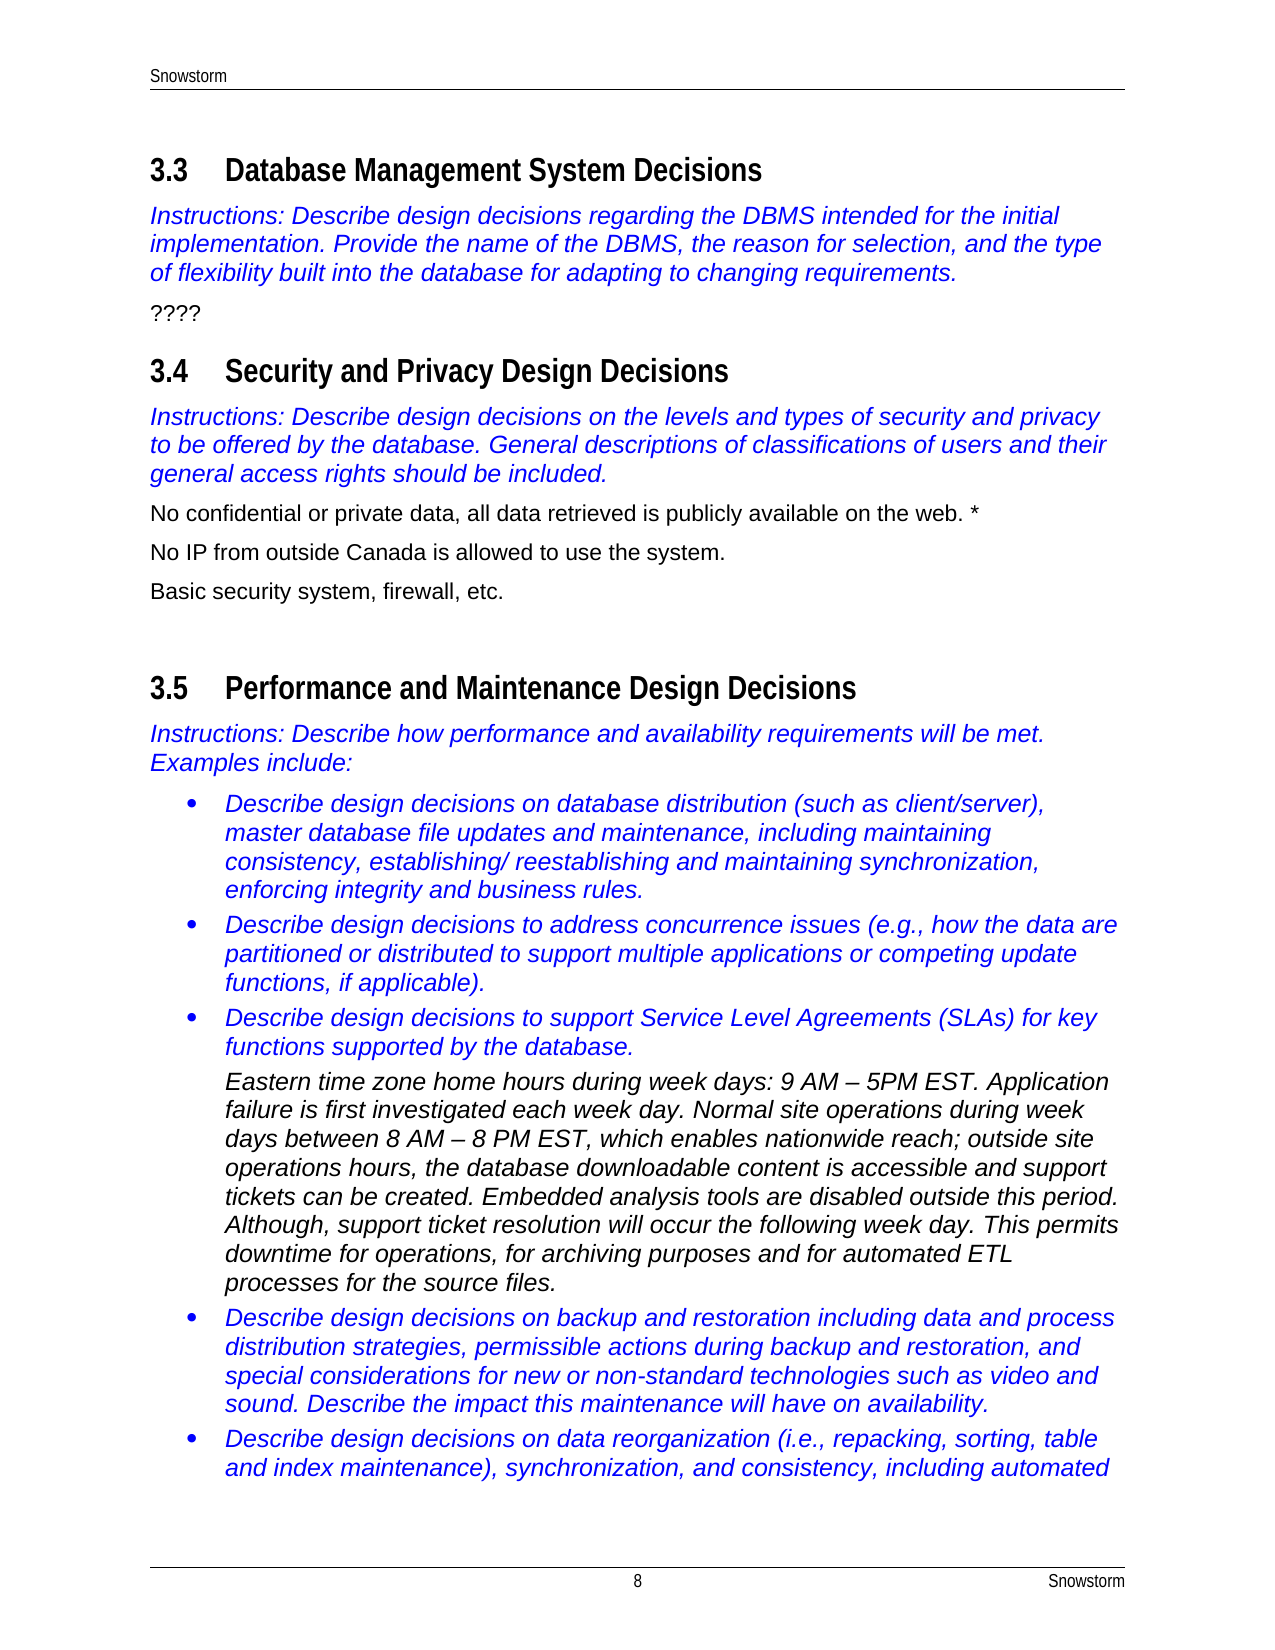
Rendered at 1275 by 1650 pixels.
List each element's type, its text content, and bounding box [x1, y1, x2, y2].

text Instructions: Describe design decisions on the levels and types of security and privacy to be offered by the database. General descriptions of classifications of users and their general access rights should be included. [150, 402, 1125, 488]
subtitle Performance and Maintenance Design Decisions [150, 668, 1125, 706]
text Basic security system, firewall, etc. [150, 578, 1125, 604]
text Eastern time zone home hours during week days: 9 AM – 5PM EST. Application failure is first investigated each week day. Normal site operations during week days between 8 AM – 8 PM EST, which enables nationwide reach; outside site operations hours, the database downloadable content is accessible and support tickets can be created. Embedded analysis tools are disabled outside this period. Although, support ticket resolution will occur the following week day. This permits downtime for operations, for archiving purposes and for automated ETL processes for the source files. [225, 1067, 1125, 1297]
subtitle Database Management System Decisions [150, 150, 1125, 188]
text Instructions: Describe how performance and availability requirements will be met. Examples include: [150, 719, 1125, 776]
text No confidential or private data, all data retrieved is publicly available on the web. * [150, 500, 1125, 527]
list Describe design decisions on database distribution (such as client/server), master database file updates and maintenance, including maintaining consistency, establishing/ reestablishing and maintaining synchronization, enforcing integrity and business rules. [187, 789, 1125, 904]
list Describe design decisions to address concurrence issues (e.g., how the data are partitioned or distributed to support multiple applications or competing update functions, if applicable). [187, 910, 1125, 997]
subtitle Security and Privacy Design Decisions [150, 351, 1125, 389]
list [187, 1424, 1125, 1482]
text Instructions: Describe design decisions regarding the DBMS intended for the initial implementation. Provide the name of the DBMS, the reason for selection, and the type of flexibility built into the database for adapting to changing requirements. [150, 201, 1125, 287]
text ???? [150, 299, 1125, 326]
text No IP from outside Canada is allowed to use the system. [150, 539, 1125, 566]
list Describe design decisions to support Service Level Agreements (SLAs) for key functions supported by the database. [187, 1003, 1125, 1061]
list Describe design decisions on backup and restoration including data and process distribution strategies, permissible actions during backup and restoration, and special considerations for new or non-standard technologies such as video and sound. Describe the impact this maintenance will have on availability. [187, 1303, 1125, 1418]
